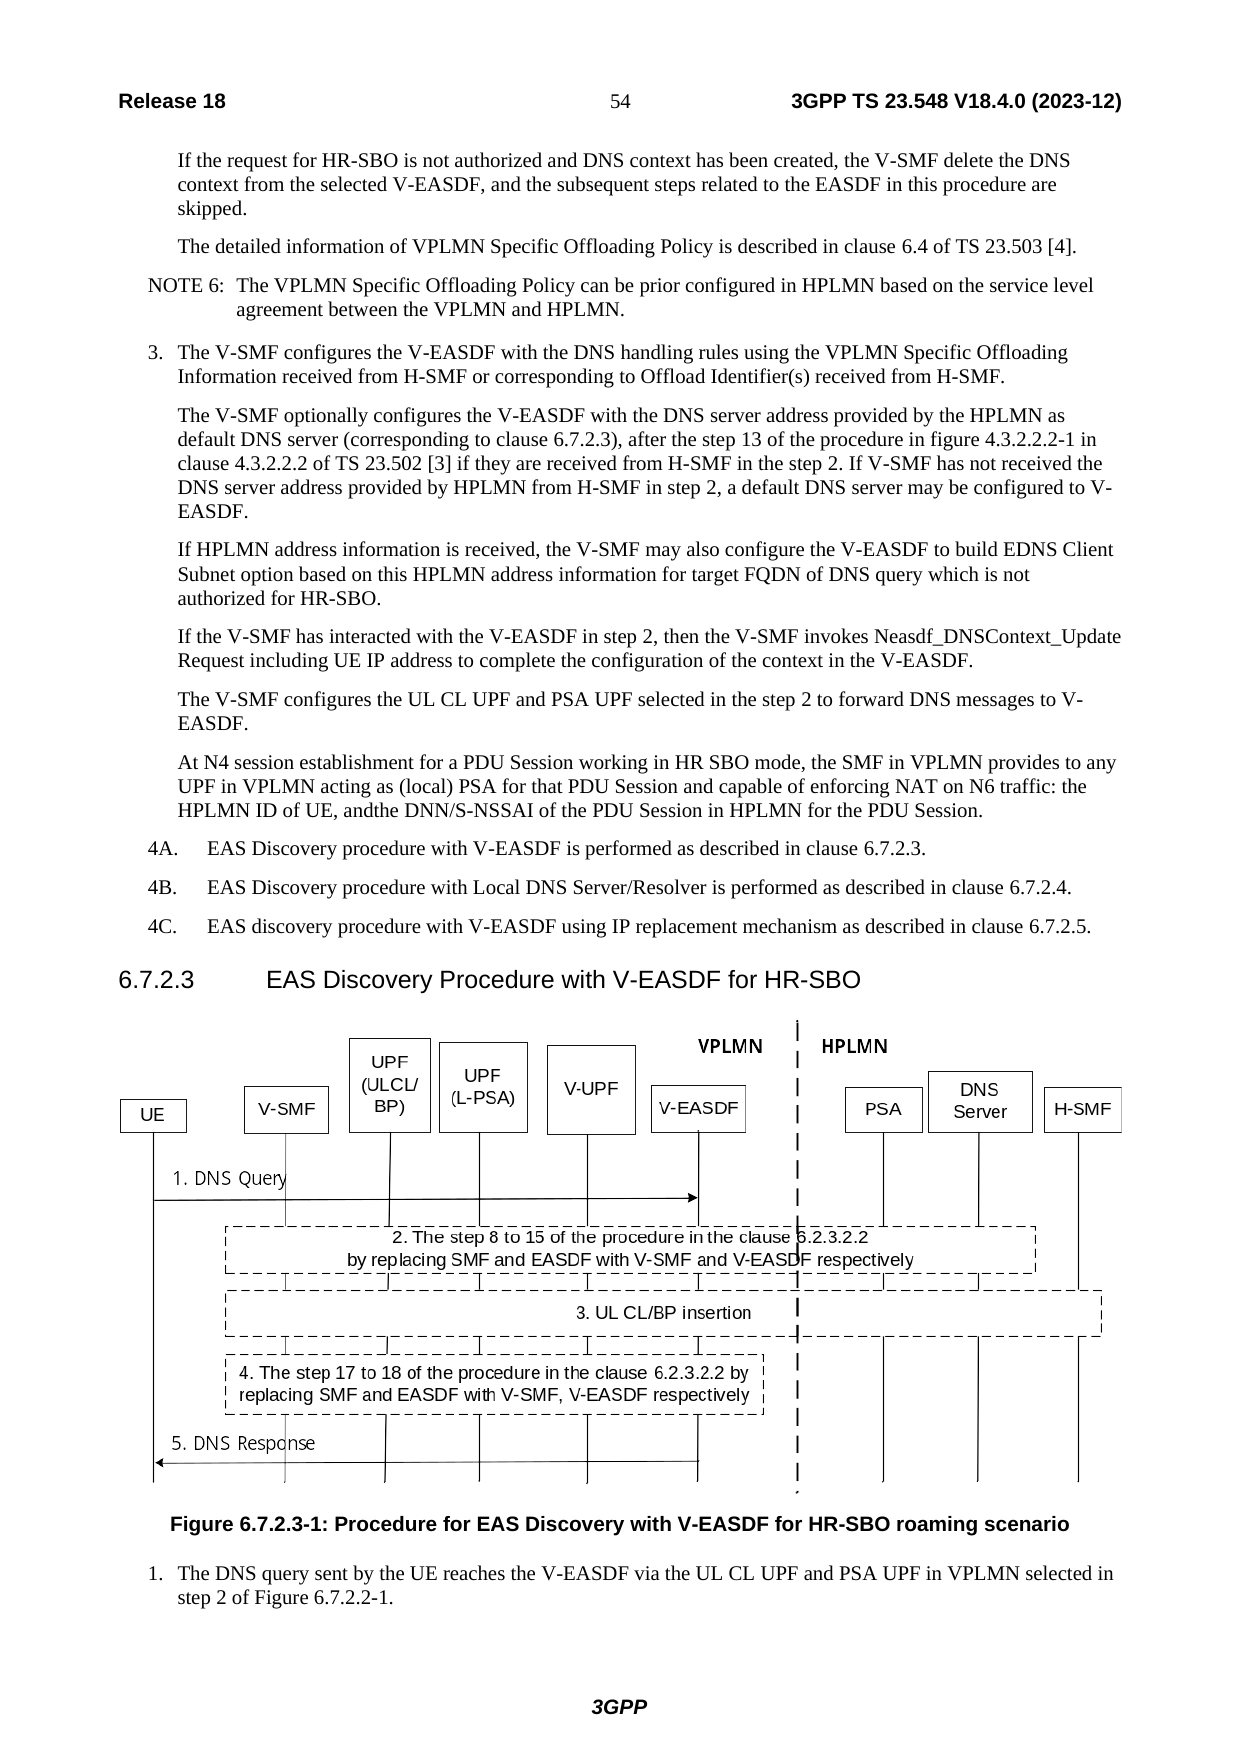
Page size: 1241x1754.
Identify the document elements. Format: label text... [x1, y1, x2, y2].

text 3. The V-SMF configures the V-EASDF with the DNS handling rules using the VPLMN Specific Offloading Information received from H-SMF or corresponding to Offload Identifier(s) received from H-SMF. [148, 340, 1122, 388]
text At N4 session establishment for a PDU Session working in HR SBO mode, the SMF in VPLMN provides to any UPF in VPLMN acting as (local) PSA for that PDU Session and capable of enforcing NAT on N6 traffic: the HPLMN ID of UE, andthe DNN/S-NSSAI of the PDU Session in HPLMN for the PDU Session. [148, 749, 1122, 822]
text 4B. EAS Discovery procedure with Local DNS Server/Resolver is performed as described in clause 6.7.2.4. [148, 875, 1122, 899]
subtitle 6.7.2.3 EAS Discovery Procedure with V-EASDF for HR-SBO [118, 965, 1122, 993]
text The V-SMF configures the UL CL UPF and PSA UPF selected in the step 2 to forward DNS messages to V-EASDF. [148, 687, 1122, 735]
text 1. The DNS query sent by the UE reaches the V-EASDF via the UL CL UPF and PSA UPF in VPLMN selected in step 2 of Figure 6.7.2.2-1. [148, 1561, 1122, 1609]
text If the request for HR-SBO is not authorized and DNS context has been created, the V-SMF delete the DNS context from the selected V-EASDF, and the subsequent steps related to the EASDF in this procedure are skipped. [148, 147, 1122, 220]
text The V-SMF optionally configures the V-EASDF with the DNS server address provided by the HPLMN as default DNS server (corresponding to clause 6.7.2.3), after the step 13 of the procedure in figure 4.3.2.2.2-1 in clause 4.3.2.2.2 of TS 23.502 [3] if they are received from H-SMF in the step 2. If V-SMF has not received the DNS server address provided by HPLMN from H-SMF in step 2, a default DNS server may be configured to V-EASDF. [148, 402, 1122, 523]
text NOTE 6: The VPLMN Specific Offloading Policy can be prior configured in HPLMN based on the service level agreement between the VPLMN and HPLMN. [148, 273, 1122, 321]
text 4C. EAS discovery procedure with V-EASDF using IP replacement mechanism as described in clause 6.7.2.5. [148, 914, 1122, 938]
text 4A. EAS Discovery procedure with V-EASDF is performed as described in clause 6.7.2.3. [148, 836, 1122, 860]
text The detailed information of VPLMN Specific Offloading Policy is described in clause 6.4 of TS 23.503 [4]. [148, 234, 1122, 258]
text If the V-SMF has interacted with the V-EASDF in step 2, then the V-SMF invokes Neasdf_DNSContext_Update Request including UE IP address to complete the configuration of the context in the V-EASDF. [148, 624, 1122, 672]
text If HPLMN address information is received, the V-SMF may also configure the V-EASDF to build EDNS Client Subnet option based on this HPLMN address information for target FQDN of DNS query which is not authorized for HR-SBO. [148, 537, 1122, 609]
text Figure 6.7.2.3-1: Procedure for EAS Discovery with V-EASDF for HR-SBO roaming scenario [118, 1512, 1122, 1536]
